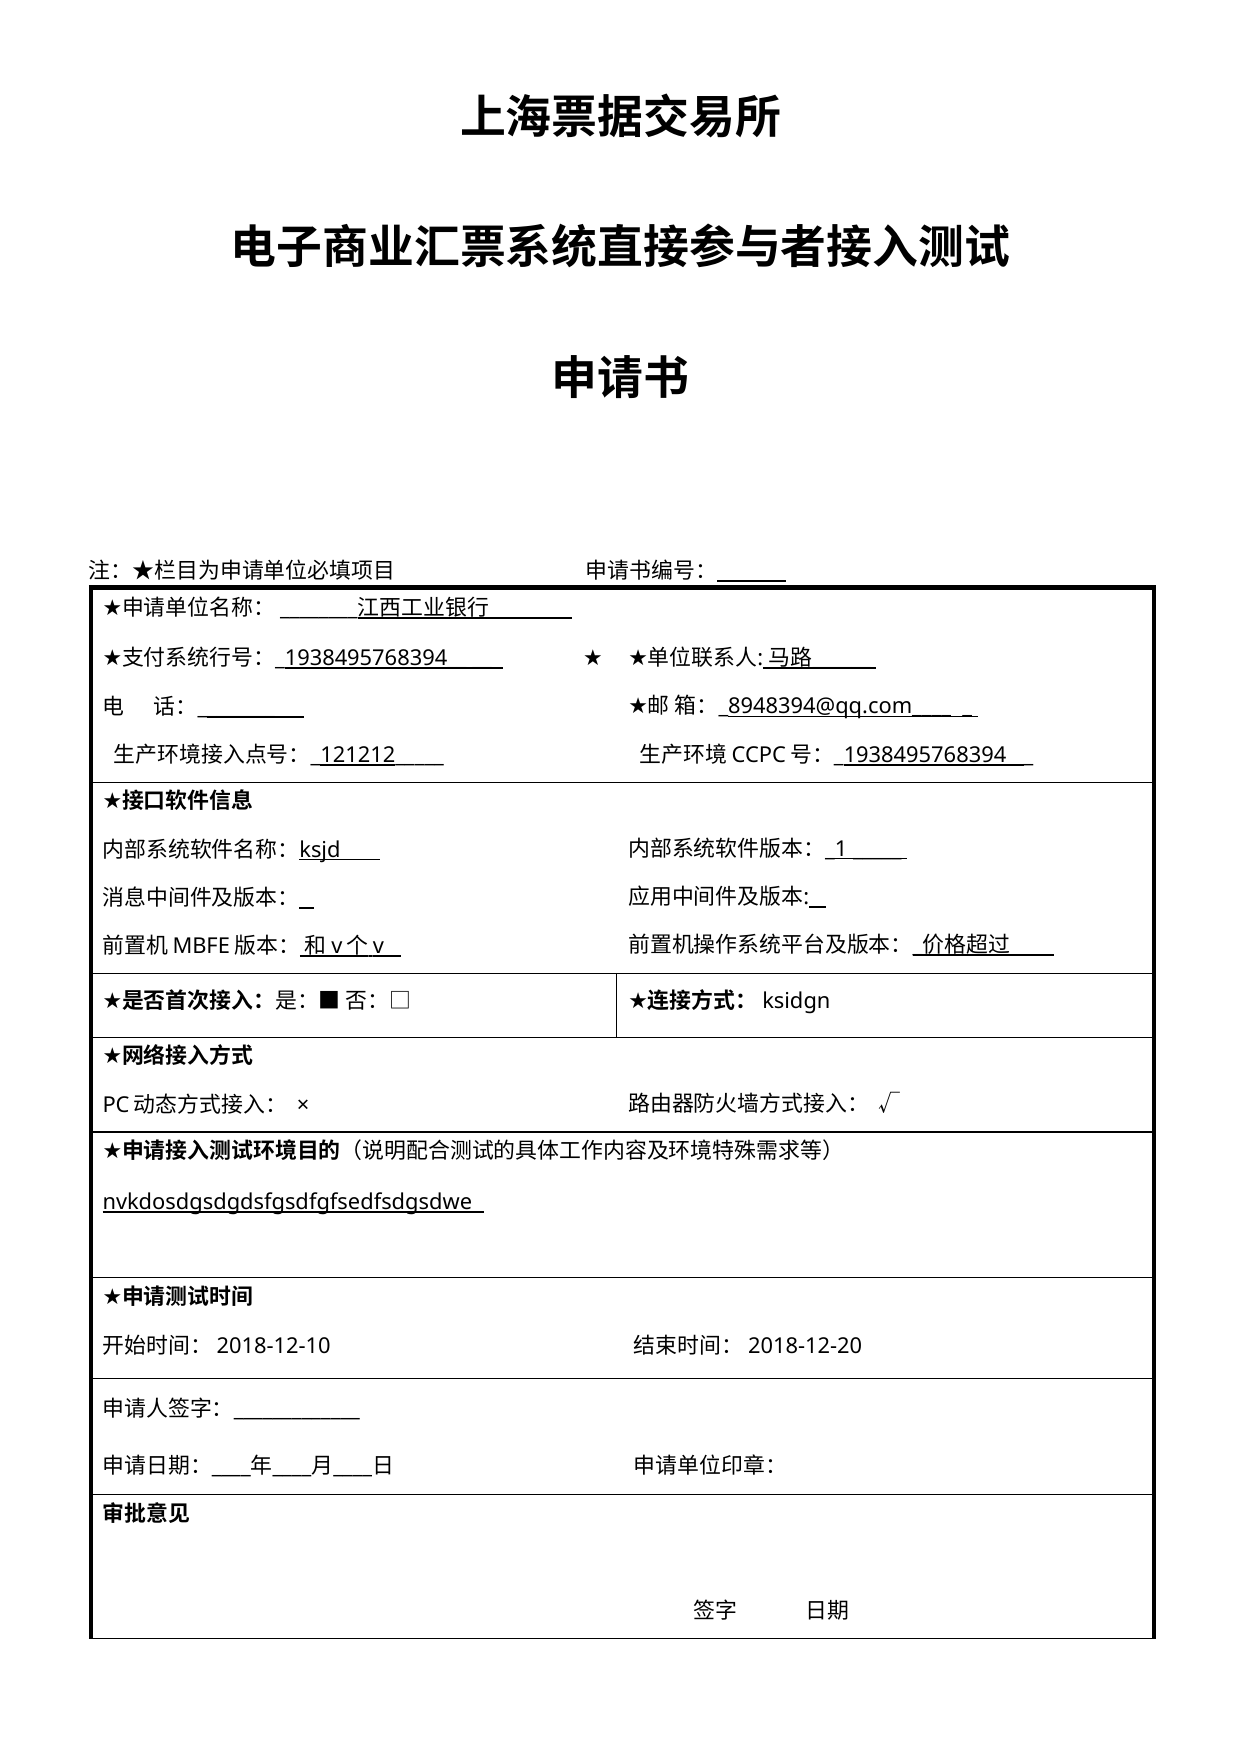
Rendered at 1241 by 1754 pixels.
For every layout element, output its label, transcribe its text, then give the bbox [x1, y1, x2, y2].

table_cell ★网络接入方式 PC动态方式接入： × [93, 1038, 617, 1131]
table_cell nvkdosdgsdgdsfgsdfgfsedfsdgsdwe [93, 1185, 1152, 1277]
text 注：★栏目为申请单位必填项目 申请书编号： [89, 552, 1152, 585]
table_cell 内部系统软件版本：_1 _____ 应用中间件及版本: 前置机操作系统平台及版本：_价格超过 [617, 783, 1152, 973]
table_cell ★申请接入测试环境目的（说明配合测试的具体工作内容及环境特殊需求等） [93, 1133, 1152, 1185]
table_cell 结束时间： 2018-12-20 [622, 1323, 1152, 1378]
text 上海票据交易所 [89, 64, 1152, 162]
table_header ★申请单位名称： ________江西工业银行 [93, 590, 1152, 640]
table_cell ★接口软件信息 内部系统软件名称：ksjd 消息中间件及版本： 前置机MBFE版本： 和v个v [93, 783, 617, 973]
table_cell 路由器防火墙方式接入： √ [617, 1038, 1152, 1131]
table_cell 申请人签字：_____________ [93, 1379, 1152, 1446]
table_cell 申请日期：____年____月____日 [93, 1446, 622, 1494]
table_cell ★单位联系人: 马路______ ★邮 箱：_8948394@qq.com____ _ 生产环境CCPC号：_1938495768394 _ [617, 640, 1152, 782]
table_cell 申请单位印章： [622, 1446, 1152, 1494]
table_cell ★连接方式： ksidgn [617, 974, 1152, 1037]
table_cell 审批意见 签字 日期 [93, 1495, 1152, 1638]
table_cell ★申请测试时间 [93, 1278, 1152, 1323]
text 申请书 [89, 326, 1152, 423]
table_cell 开始时间： 2018-12-10 [93, 1323, 622, 1378]
table_cell ★是否首次接入：是：■ 否：□ [93, 974, 616, 1037]
table_cell ★支付系统行号：_1938495768394__ __ ★电 话：________ 生产环境接入点号：_121212_____ [93, 640, 617, 782]
text 电子商业汇票系统直接参与者接入测试 [89, 195, 1152, 293]
